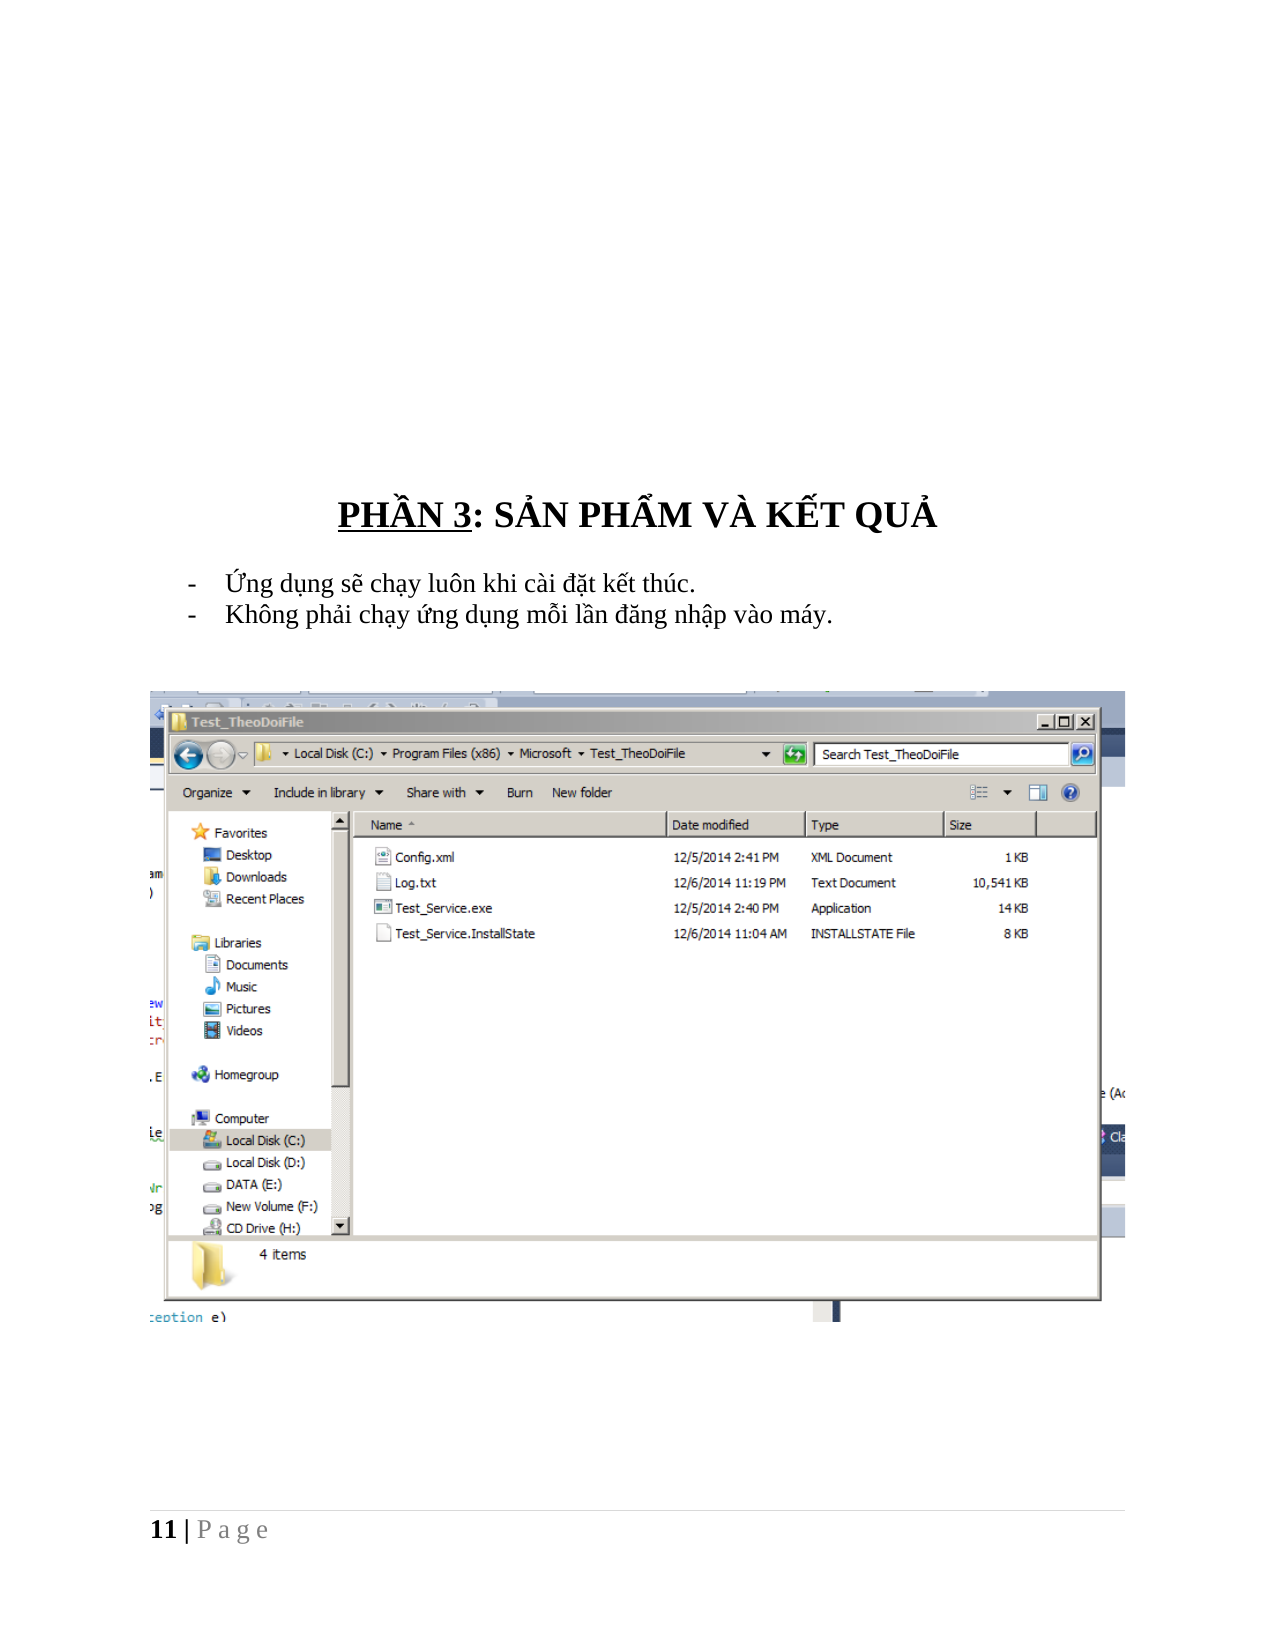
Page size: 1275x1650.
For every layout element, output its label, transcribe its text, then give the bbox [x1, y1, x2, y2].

list Ứng dụng sẽ chạy luôn khi cài đặt kết thúc. [187, 567, 1125, 598]
picture [150, 691, 1125, 1322]
list Không phải chạy ứng dụng mỗi lần đăng nhập vào máy. [187, 598, 1125, 629]
text PHẦN 3: SẢN PHẨM VÀ KẾT QUẢ [150, 493, 1125, 536]
